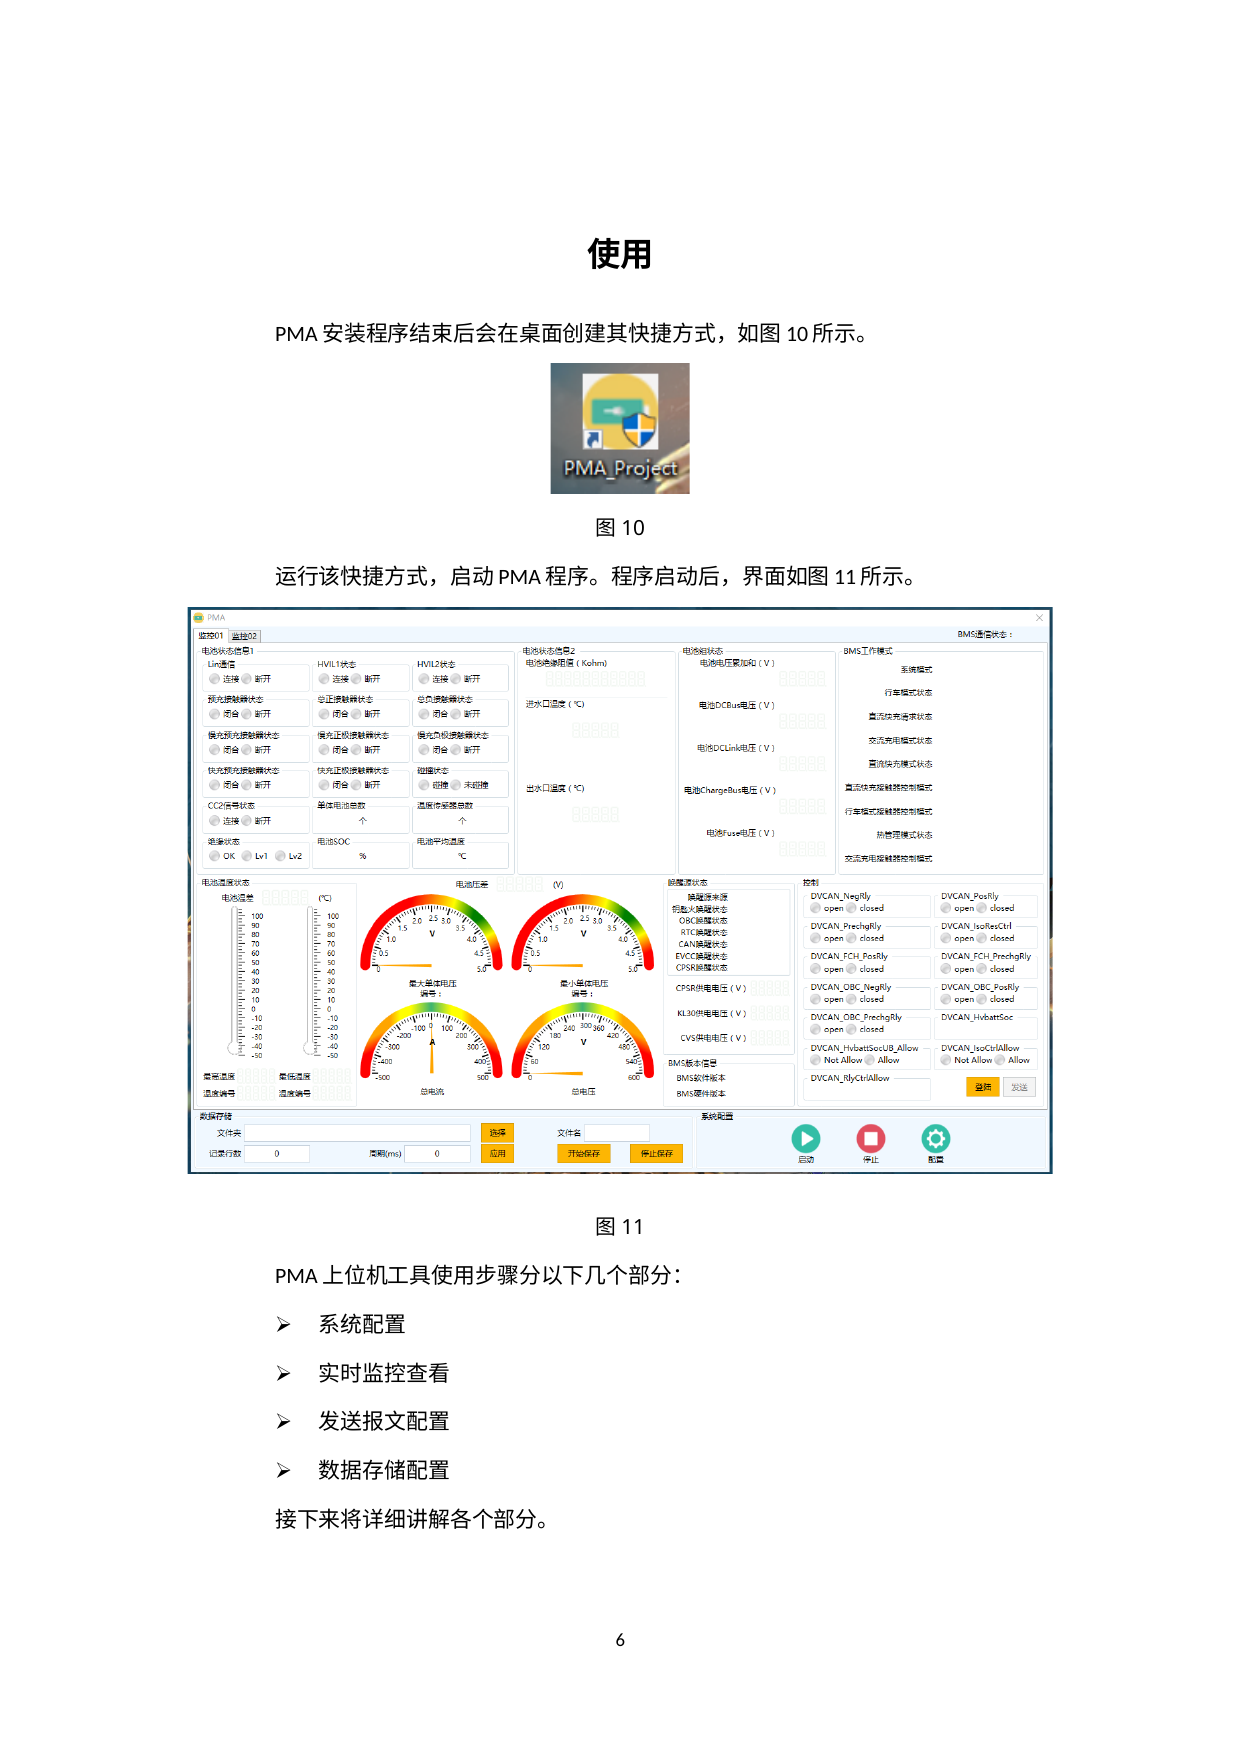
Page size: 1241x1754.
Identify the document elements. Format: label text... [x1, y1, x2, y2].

text 图 10 [187, 510, 1053, 543]
text PMA安装程序结束后会在桌面创建其快捷方式，如图10所示。 [231, 315, 1053, 348]
text PMA上位机工具使用步骤分以下几个部分： [231, 1258, 1053, 1290]
text 运行该快捷方式，启动PMA程序。程序启动后，界面如图11所示。 [231, 559, 1053, 591]
text 图 11 [187, 1209, 1053, 1241]
list 实时监控查看 [275, 1355, 1053, 1388]
picture [187, 607, 1053, 1174]
list 发送报文配置 [275, 1404, 1053, 1436]
text 接下来将详细讲解各个部分。 [275, 1501, 1053, 1534]
list 系统配置 [275, 1306, 1053, 1339]
subtitle 使用 [187, 219, 1053, 284]
list 数据存储配置 [275, 1453, 1053, 1485]
picture [550, 363, 690, 494]
